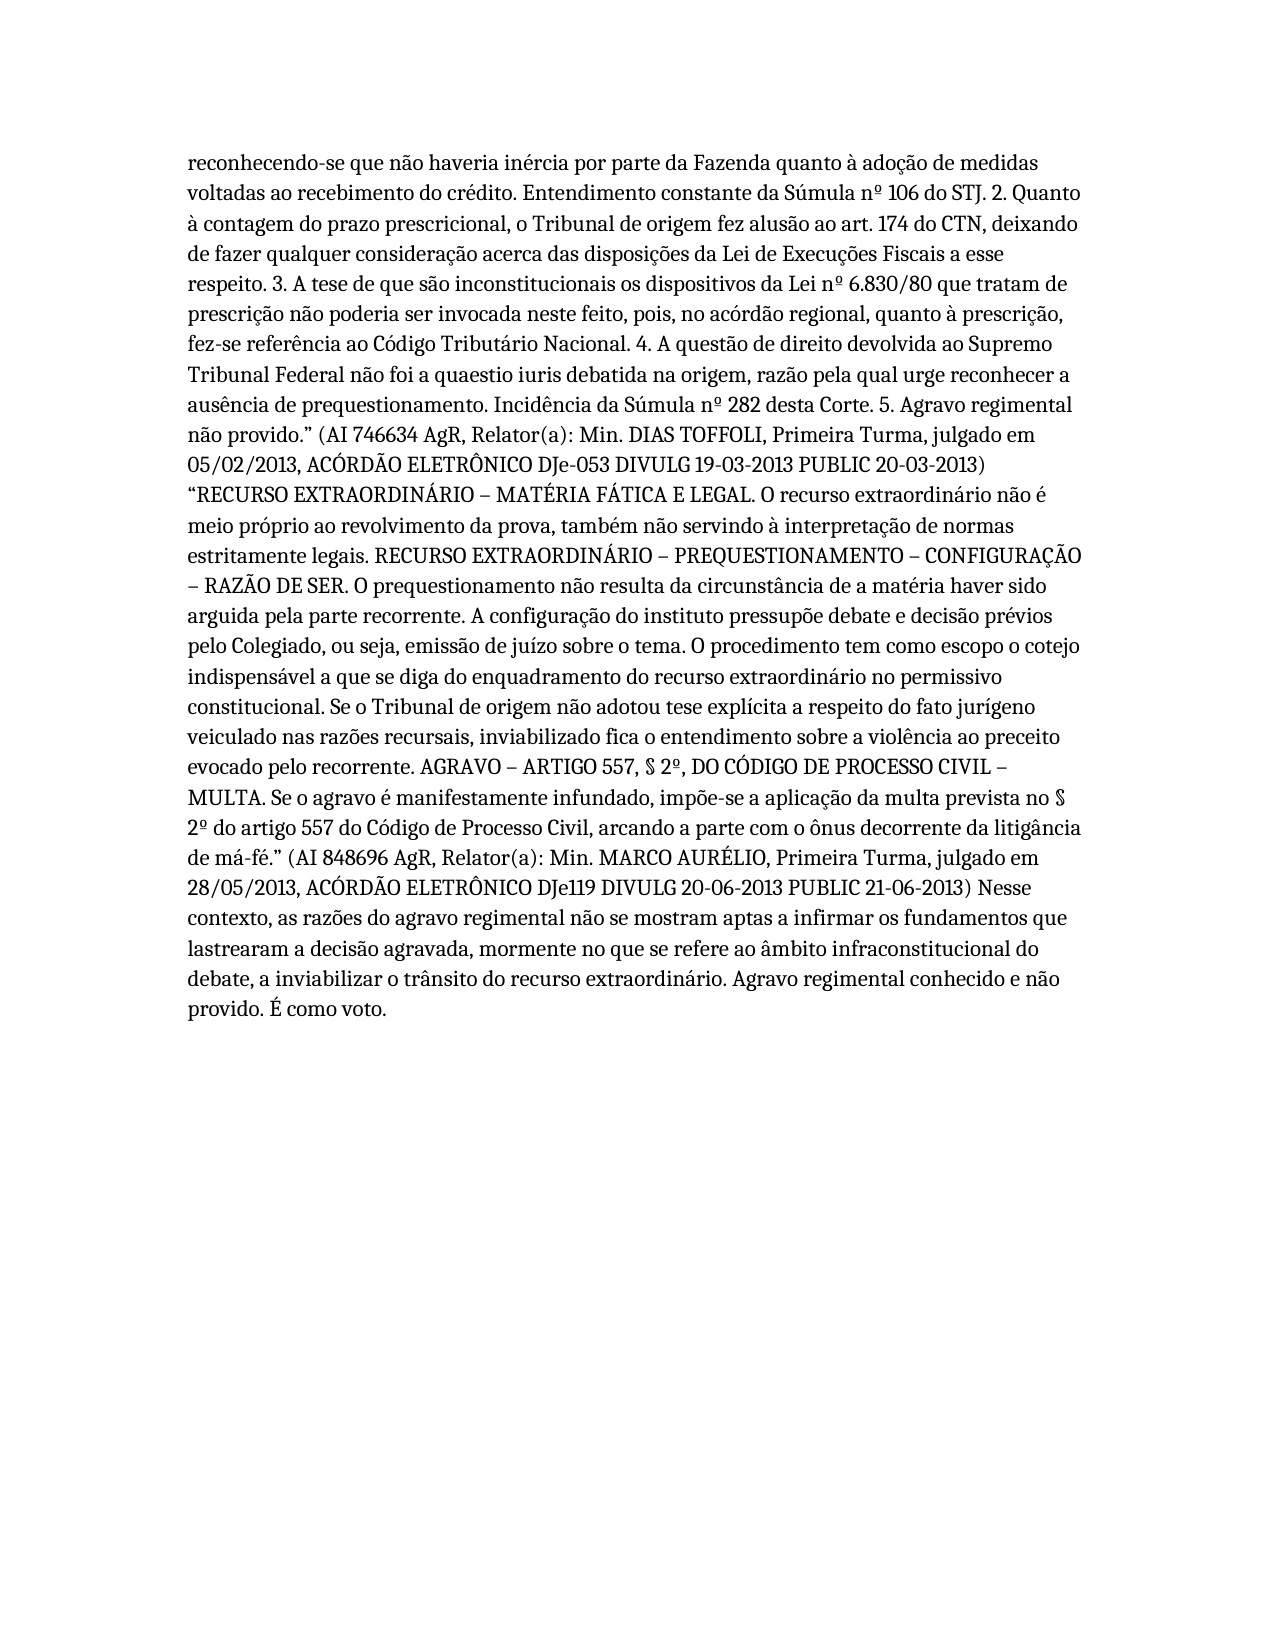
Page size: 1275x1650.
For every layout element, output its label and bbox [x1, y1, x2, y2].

text [187, 150, 1087, 1022]
